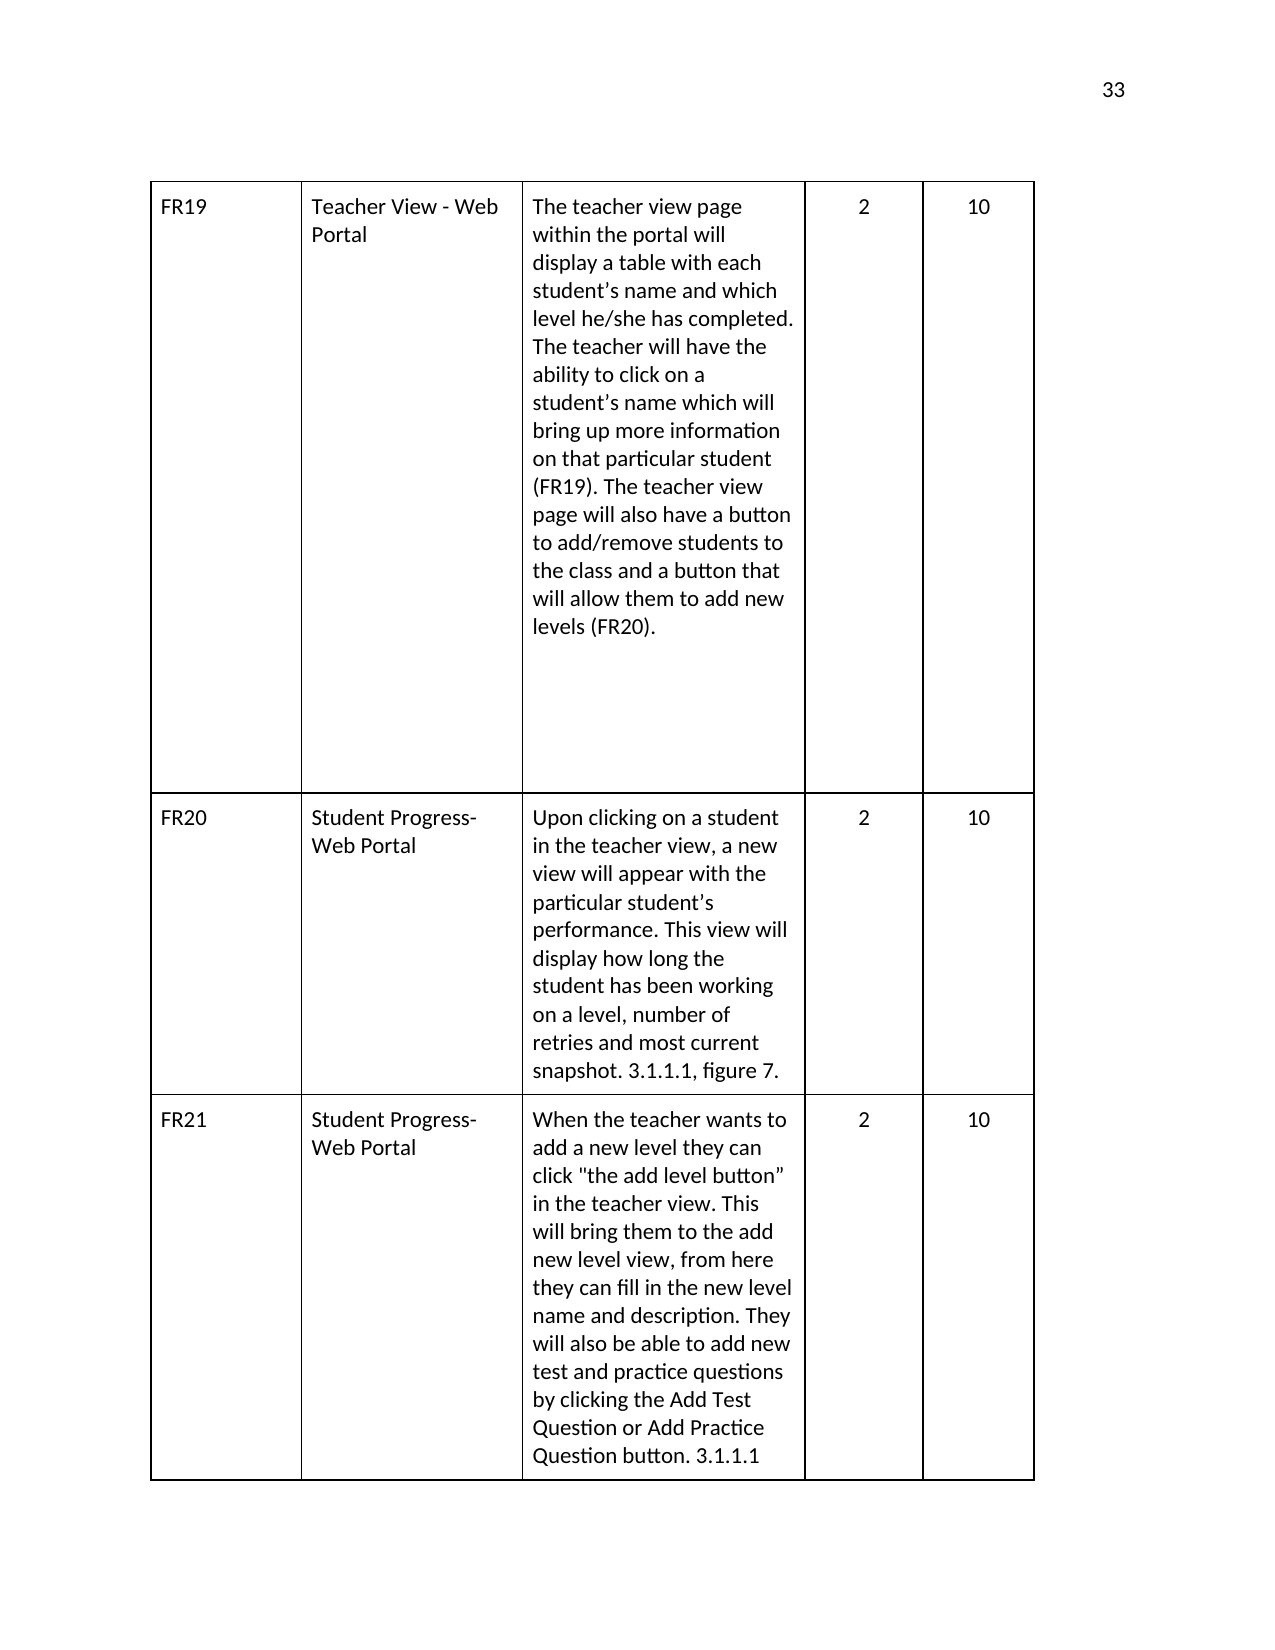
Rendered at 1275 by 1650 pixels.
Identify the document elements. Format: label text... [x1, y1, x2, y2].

table_cell Student Progress- Web Portal [302, 794, 522, 1094]
table_cell 2 [806, 1095, 922, 1479]
table_cell Student Progress- Web Portal [302, 1095, 522, 1479]
table_cell Upon clicking on a student in the teacher view, a new view will appear with the particular student’s performance. This view will display how long the student has been working on a level, number of retries and most current snapshot. 3.1.1.1, figure 7. [523, 794, 804, 1094]
table_cell FR21 [152, 1095, 301, 1479]
table_cell FR20 [152, 794, 301, 1094]
table_cell FR19 [152, 182, 301, 792]
table_cell 10 [924, 794, 1033, 1094]
table_cell 10 [924, 182, 1033, 792]
table_cell 2 [806, 794, 922, 1094]
table_cell Teacher View - Web Portal [302, 182, 522, 792]
table_cell 10 [924, 1095, 1033, 1479]
table_cell 2 [806, 182, 922, 792]
